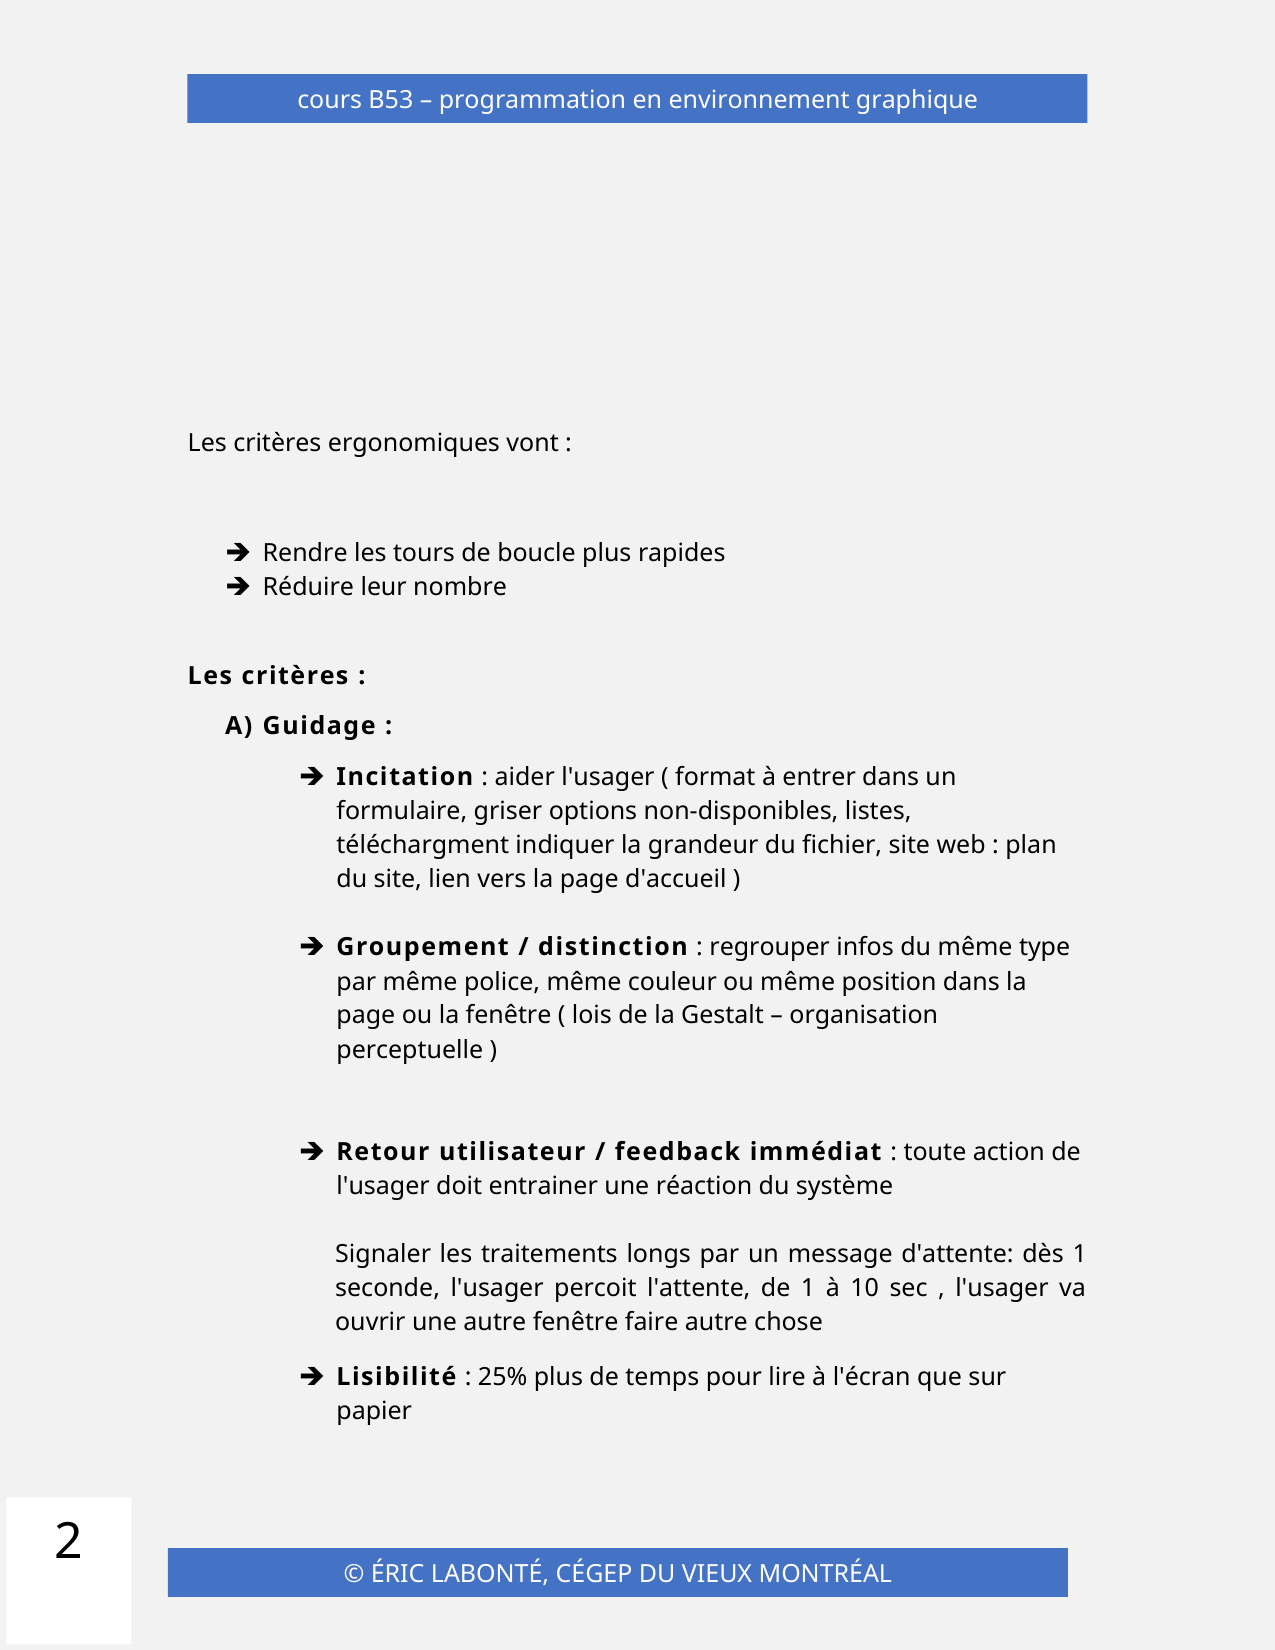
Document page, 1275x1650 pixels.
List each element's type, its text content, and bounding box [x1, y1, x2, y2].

list Retour utilisateur / feedback immédiat : toute action de l'usager doit entrainer une réaction du système [299, 1133, 1087, 1202]
list Réduire leur nombre [225, 568, 1087, 602]
text Signaler les traitements longs par un message d'attente: dès 1 seconde, l'usager percoit l'attente, de 1 à 10 sec , l'usager va ouvrir une autre fenêtre faire autre chose [335, 1236, 1087, 1338]
list Lisibilité : 25% plus de temps pour lire à l'écran que sur papier [299, 1359, 1087, 1427]
list Groupement / distinction : regrouper infos du même type par même police, même couleur ou même position dans la page ou la fenêtre ( lois de la Gestalt – organisation perceptuelle ) [299, 929, 1087, 1065]
text Les critères ergonomiques vont : [187, 424, 1087, 458]
subtitle Guidage : [225, 708, 1087, 742]
subtitle Les critères : [187, 657, 1087, 691]
list Rendre les tours de boucle plus rapides [225, 534, 1087, 568]
list Incitation : aider l'usager ( format à entrer dans un formulaire, griser options non-disponibles, listes, téléchargment indiquer la grandeur du fichier, site web : plan du site, lien vers la page d'accueil ) [299, 759, 1087, 895]
